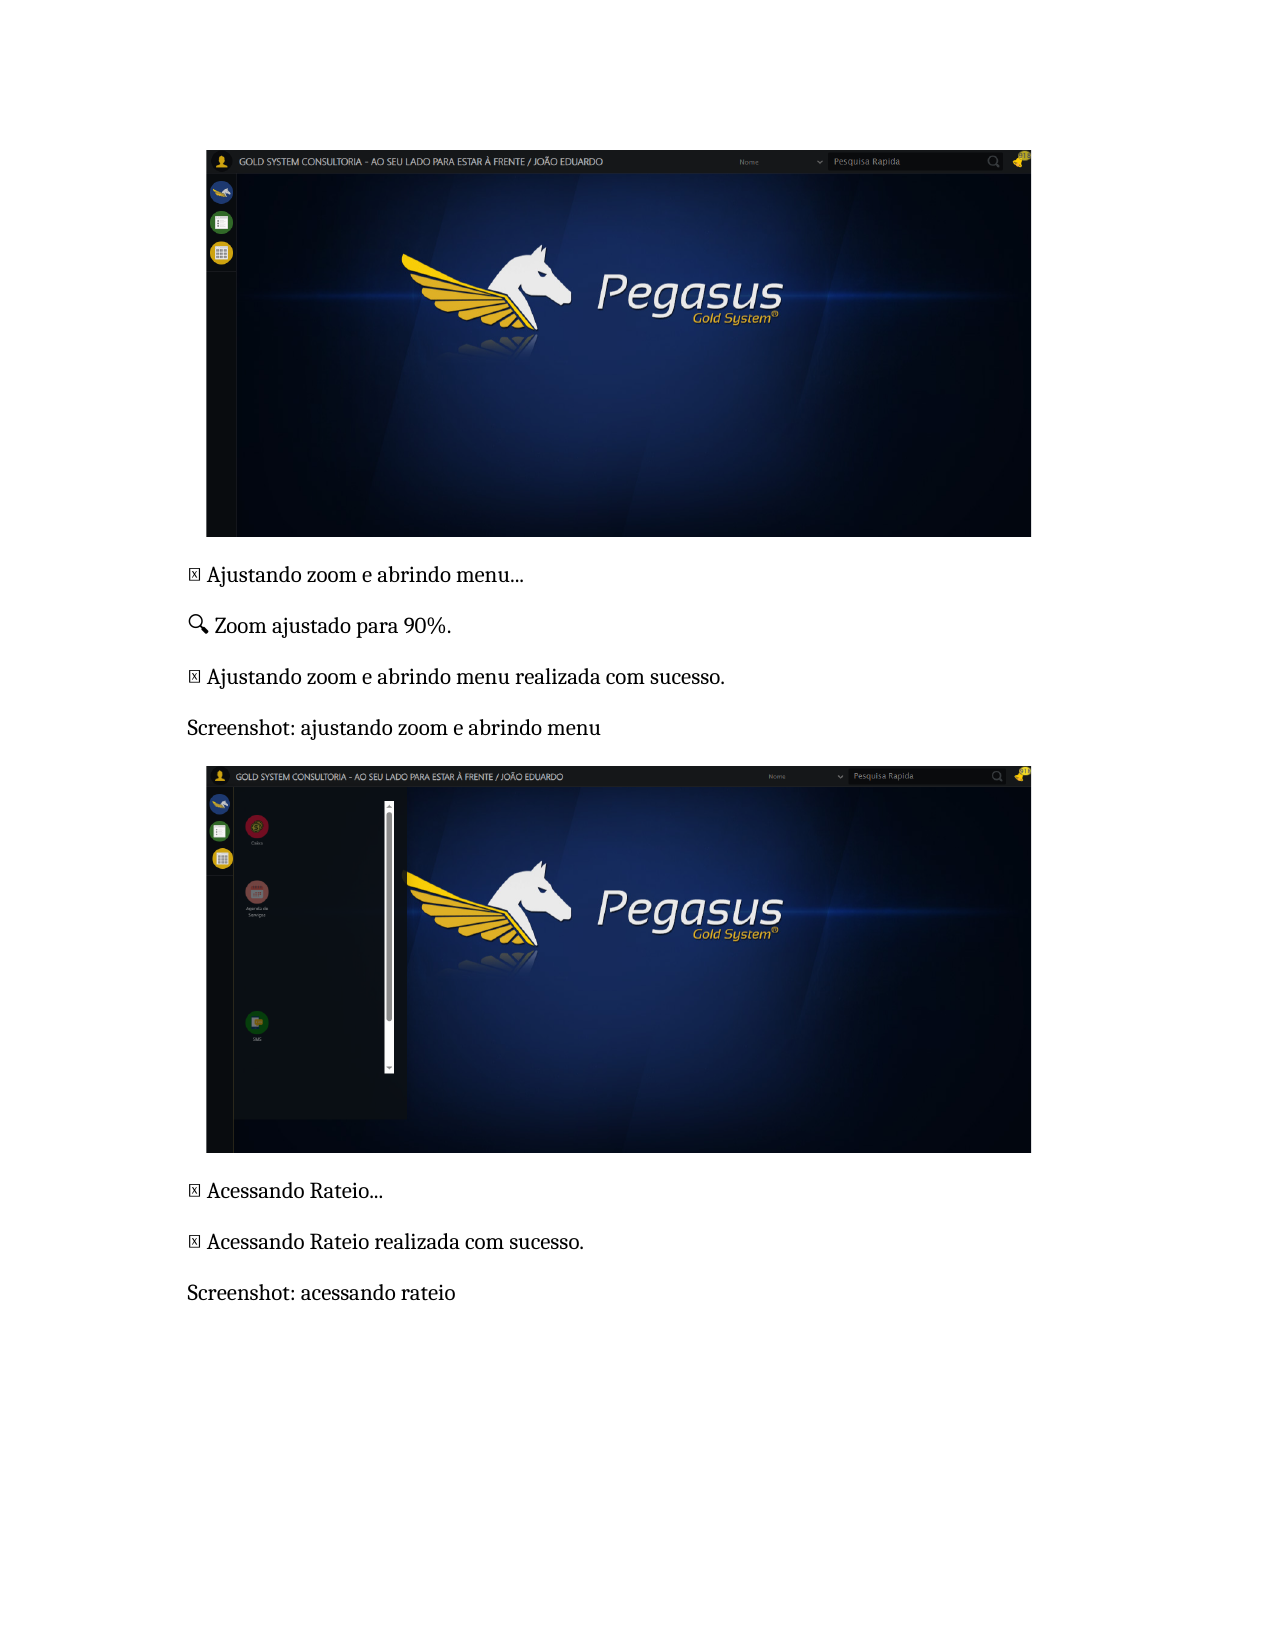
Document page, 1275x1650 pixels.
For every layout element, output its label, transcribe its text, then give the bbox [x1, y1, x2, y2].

text ✅ Acessando Rateio realizada com sucesso. [187, 1229, 1087, 1255]
text 🔄 Ajustando zoom e abrindo menu... [187, 562, 1087, 588]
picture [206, 150, 1032, 537]
text 🔍 Zoom ajustado para 90%. [187, 613, 1087, 639]
text 🔄 Acessando Rateio... [187, 1178, 1087, 1204]
text ✅ Ajustando zoom e abrindo menu realizada com sucesso. [187, 664, 1087, 690]
text Screenshot: acessando rateio [187, 1280, 1087, 1306]
picture [206, 766, 1032, 1153]
text Screenshot: ajustando zoom e abrindo menu [187, 715, 1087, 741]
